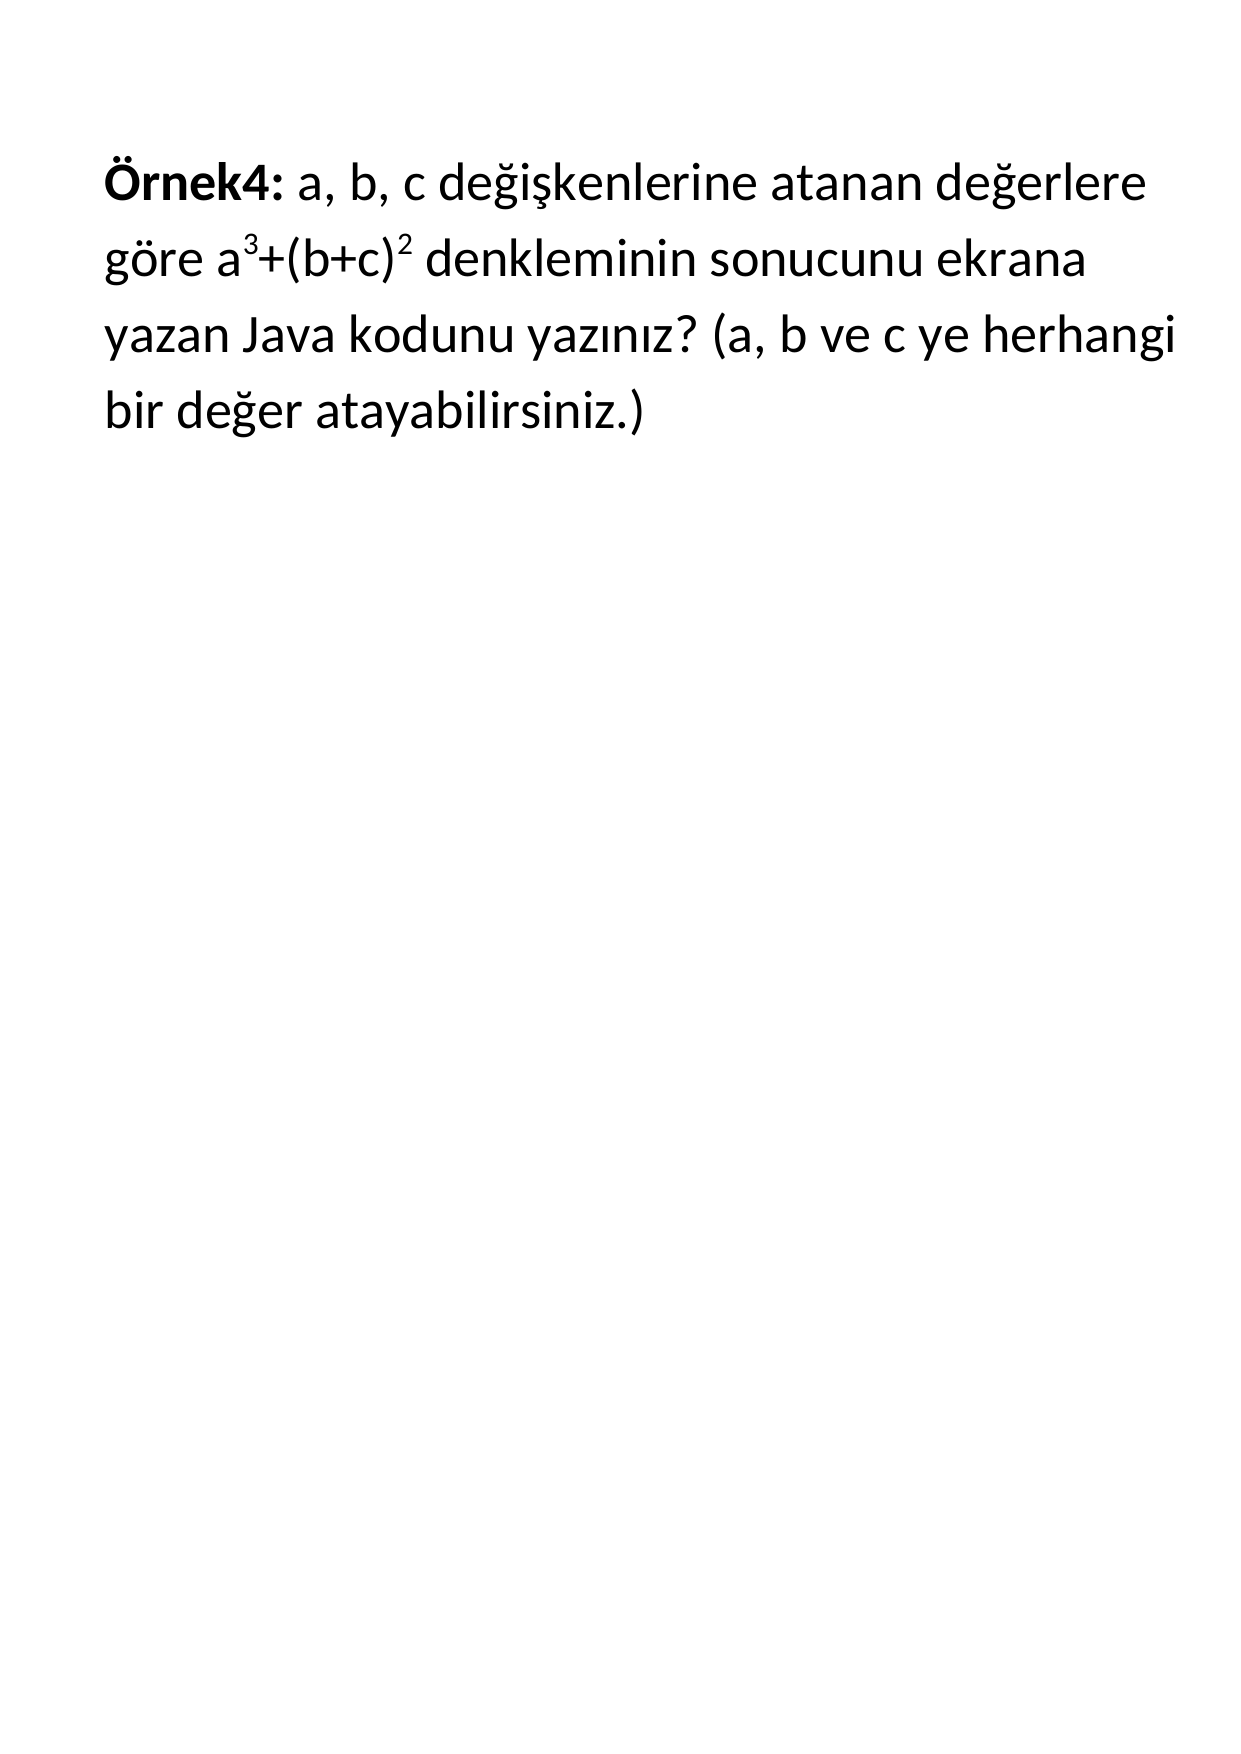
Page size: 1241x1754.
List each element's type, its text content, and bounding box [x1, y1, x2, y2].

list Örnek4: a, b, c değişkenlerine atanan değerlere göre a3+(b+c)2 denkleminin sonucunu ekrana yazan Java kodunu yazınız? (a, b ve c ye herhangi bir değer atayabilirsiniz.) [104, 148, 1211, 442]
